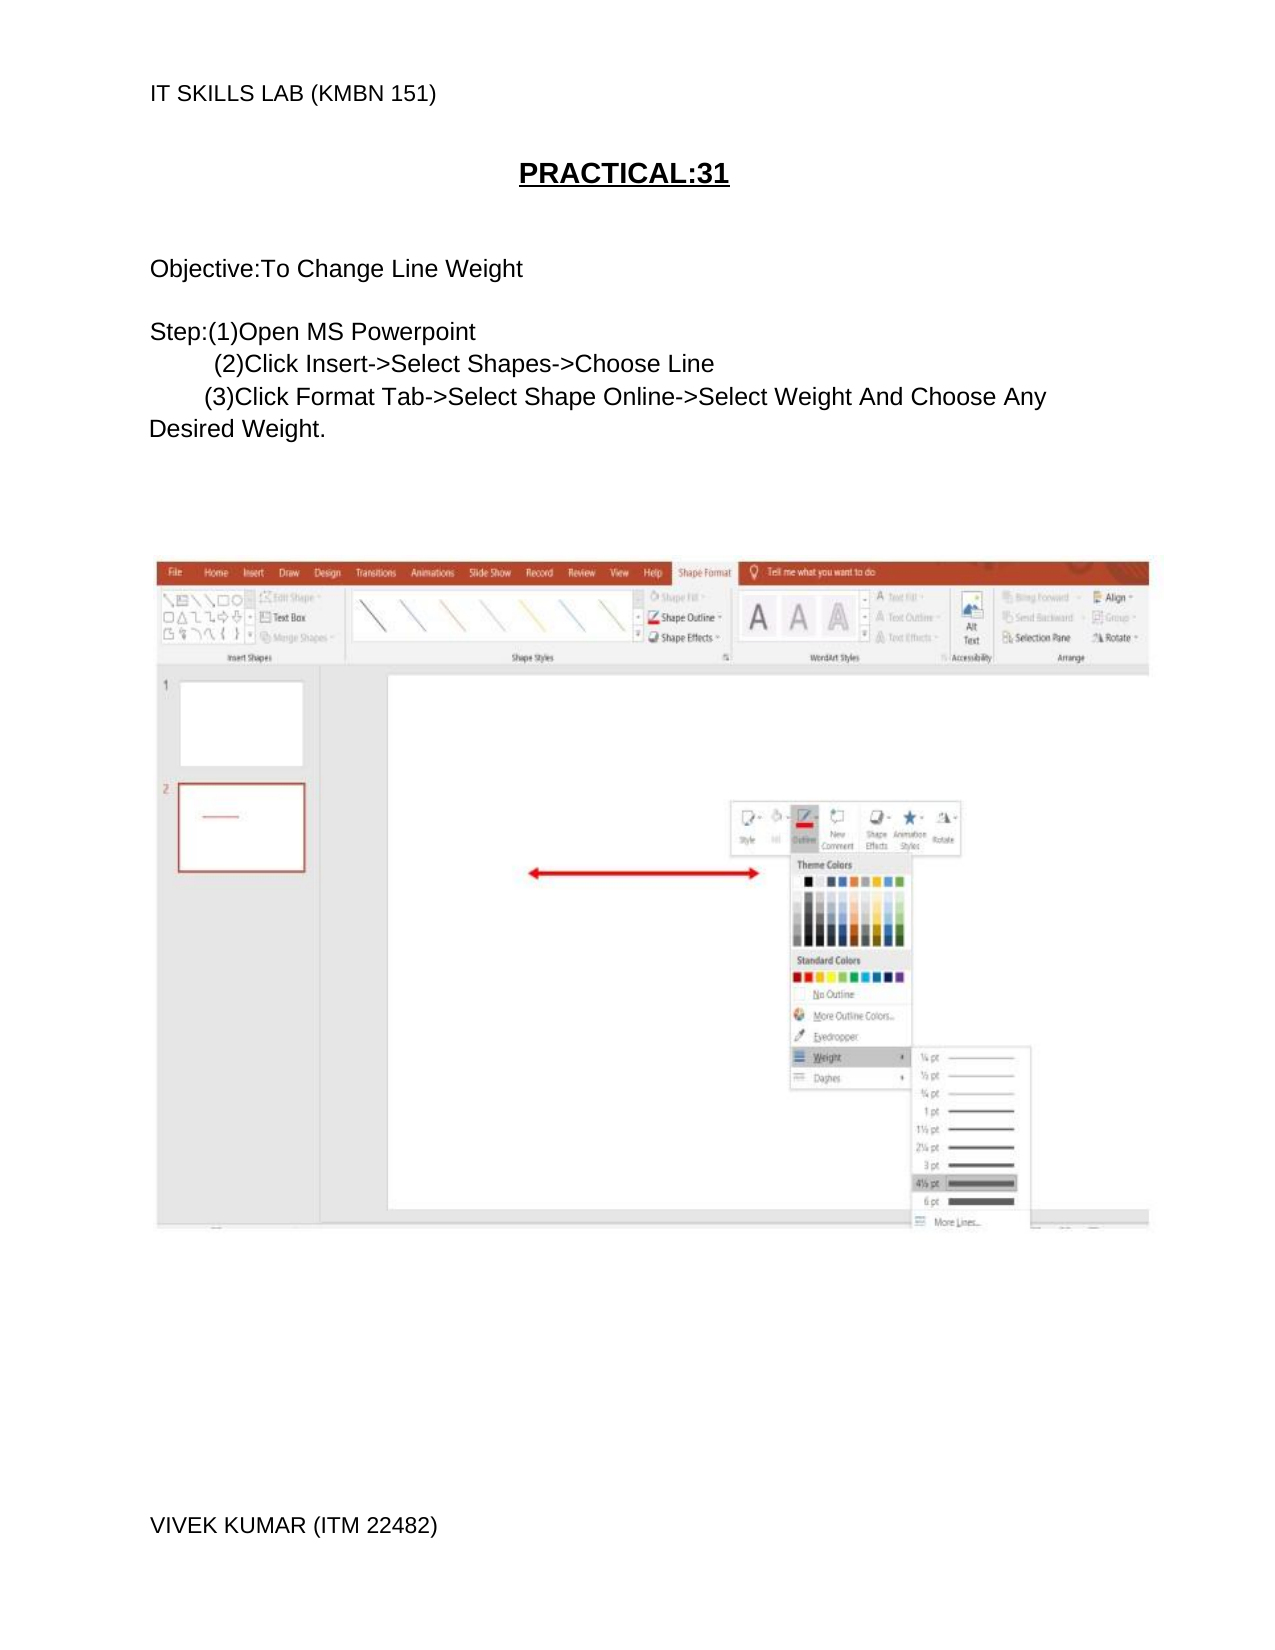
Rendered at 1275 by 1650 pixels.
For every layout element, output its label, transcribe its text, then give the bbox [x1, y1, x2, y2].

text Objective:To Change Line Weight [149, 253, 1111, 282]
text (2)Click Insert->Select Shapes->Choose Line [213, 349, 1111, 378]
subtitle PRACTICAL:31 [169, 156, 1078, 190]
text Step:(1)Open MS Powerpoint [149, 316, 1111, 345]
picture [153, 555, 1164, 1240]
text (3)Click Format Tab->Select Shape Online->Select Weight And Choose Any Desired Weight. [148, 382, 1111, 443]
